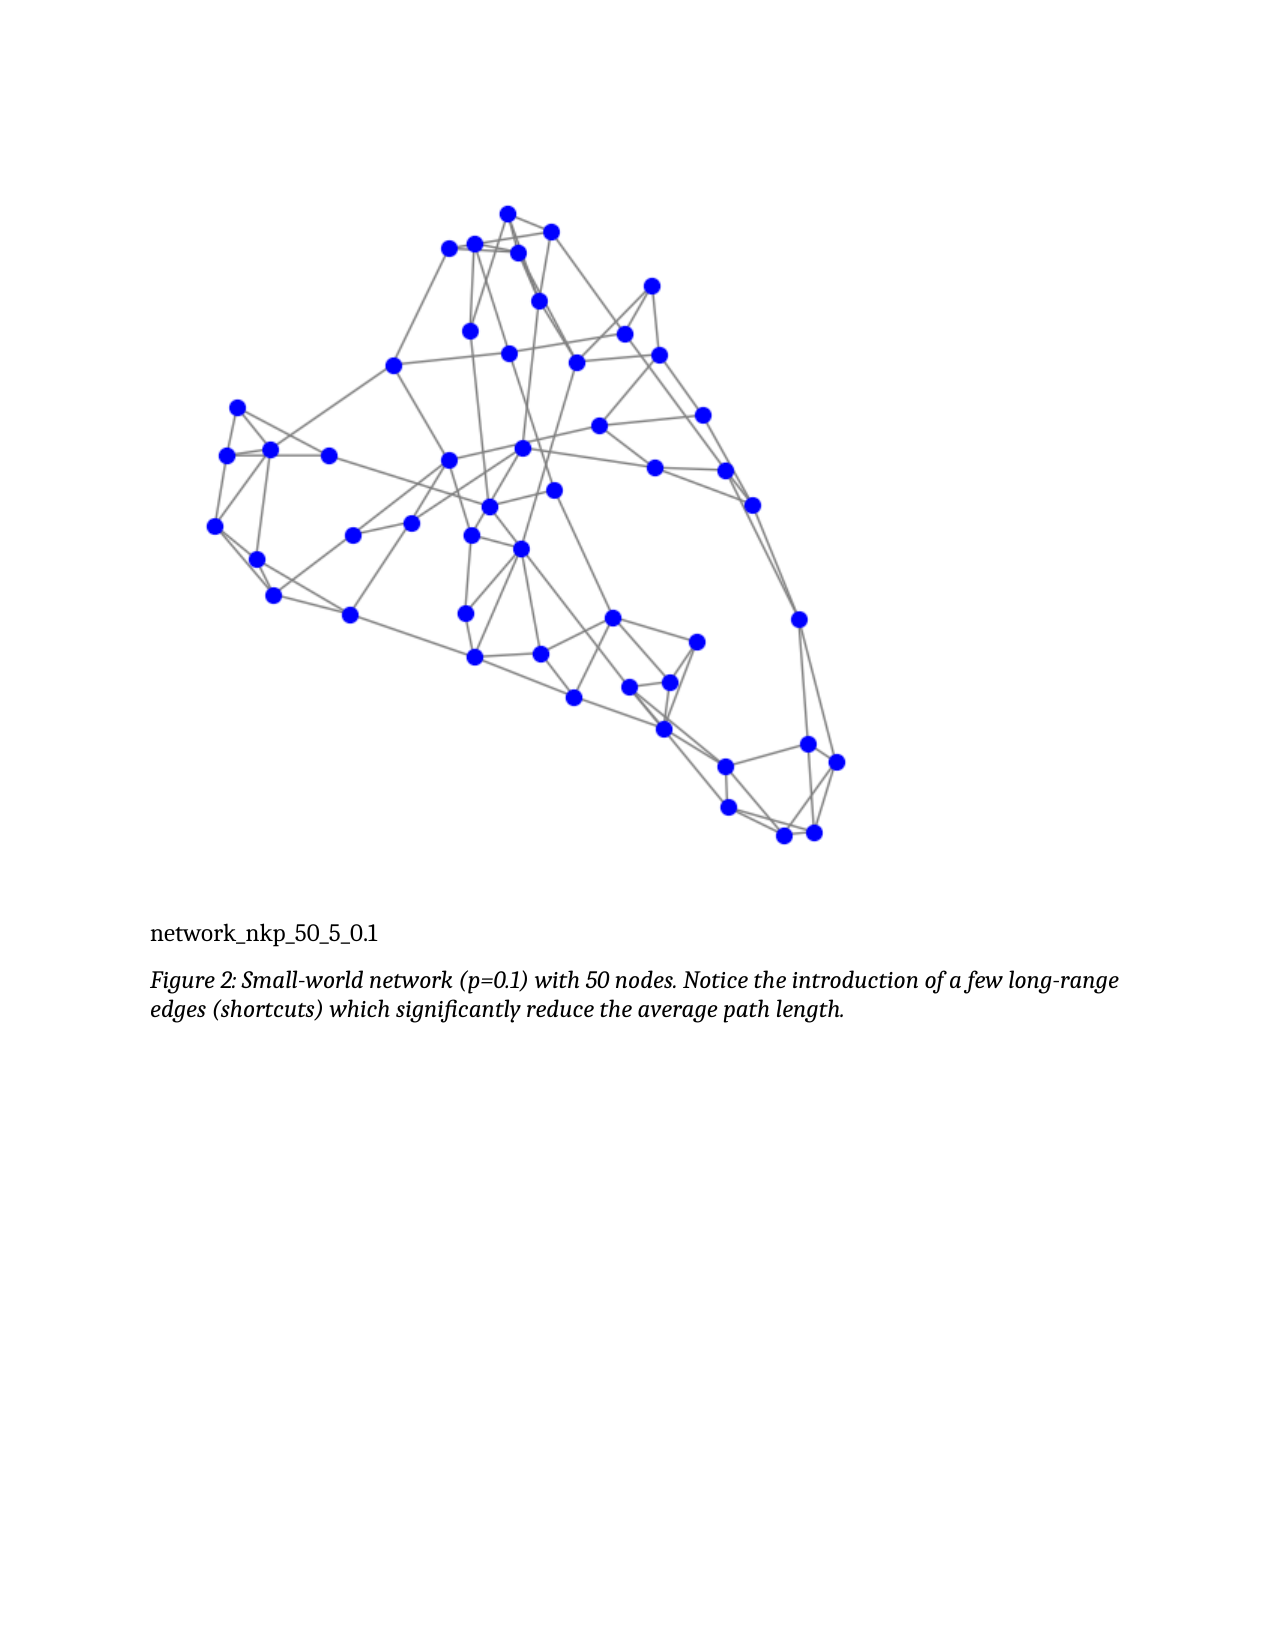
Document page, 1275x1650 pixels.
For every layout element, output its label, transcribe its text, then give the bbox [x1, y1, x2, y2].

text Figure 2: Small-world network (p=0.1) with 50 nodes. Notice the introduction of a few long-range edges (shortcuts) which significantly reduce the average path length. [150, 966, 1125, 1024]
picture [150, 150, 901, 900]
text network_nkp_50_5_0.1 [150, 919, 1125, 947]
